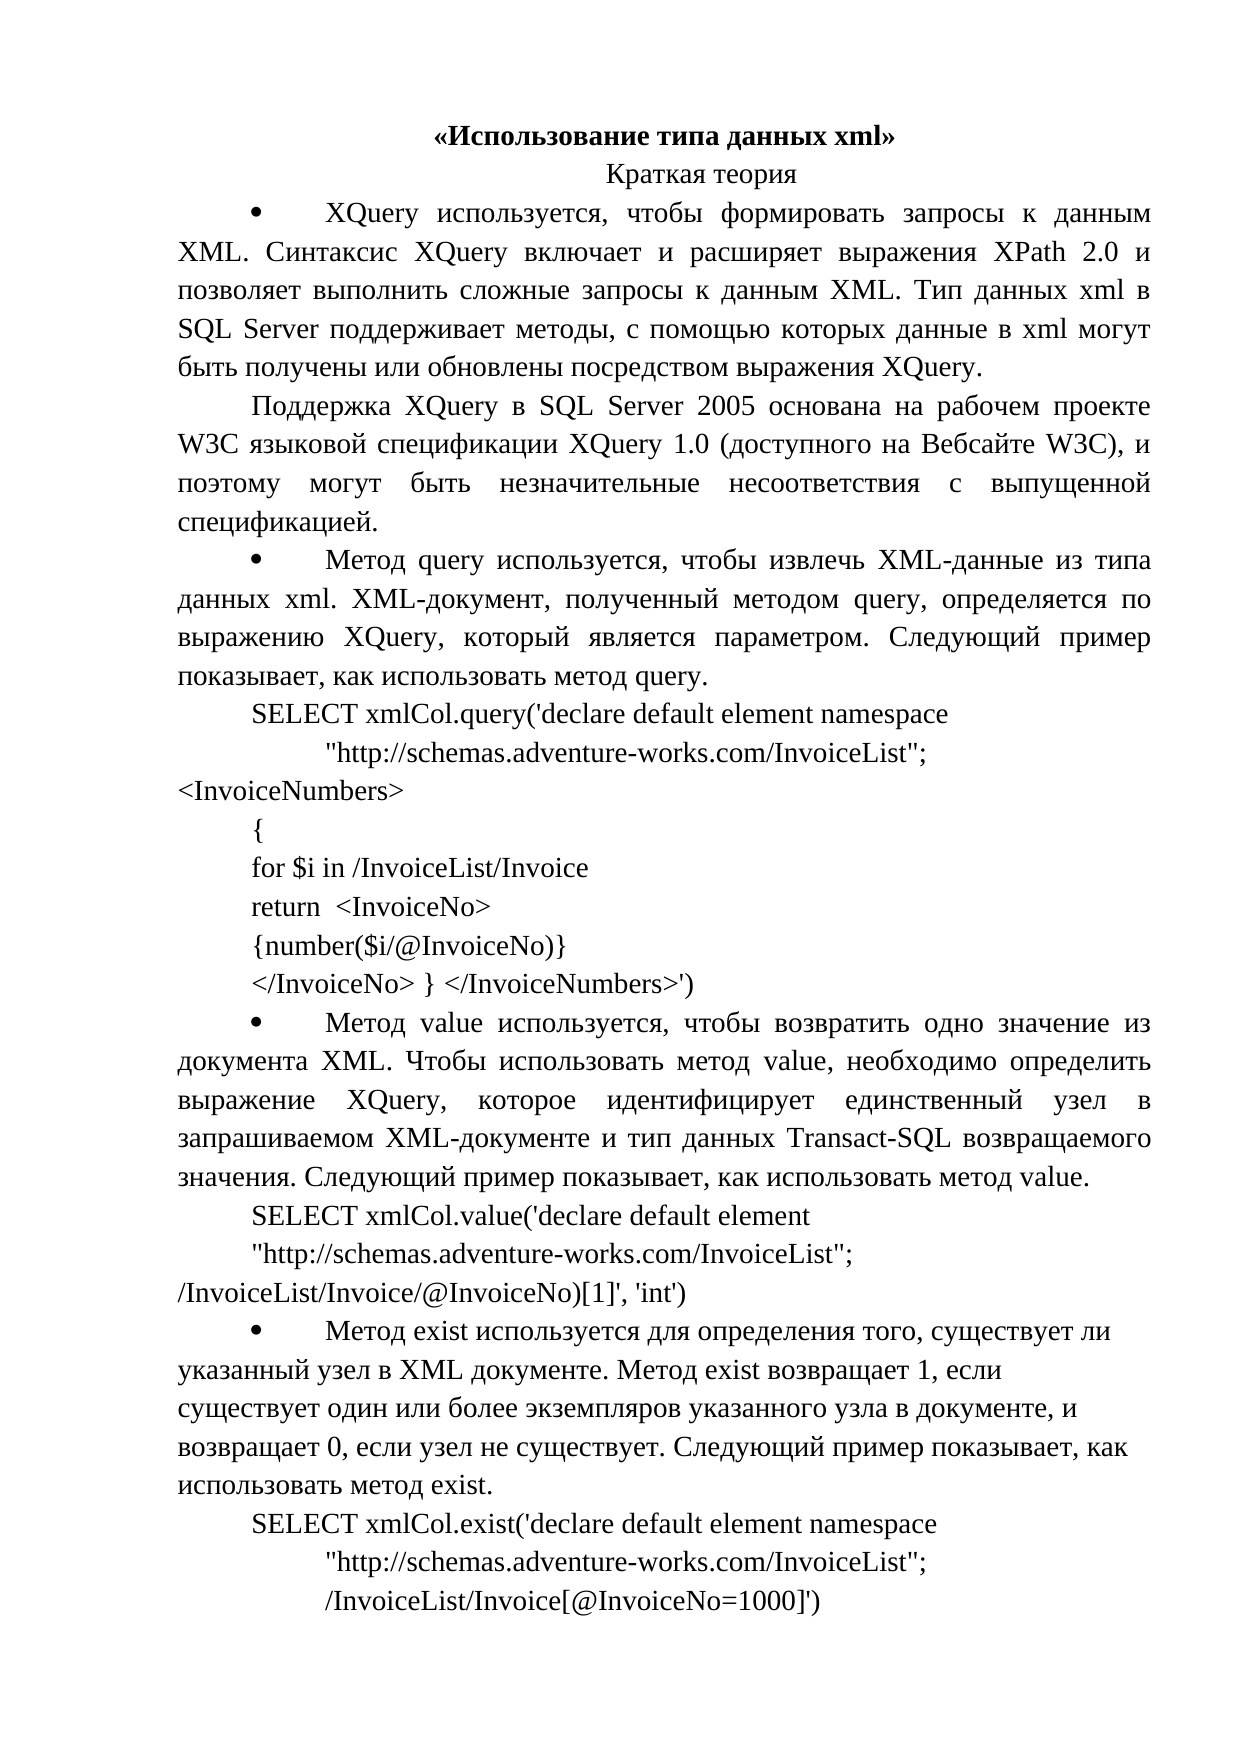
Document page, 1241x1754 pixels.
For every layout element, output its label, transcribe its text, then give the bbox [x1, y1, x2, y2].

text for $i in /InvoiceList/Invoice [177, 851, 1152, 884]
text SELECT xmlCol.query('declare default element namespace [177, 696, 1152, 730]
text SELECT xmlCol.exist('declare default element namespace [177, 1506, 1152, 1539]
text {number($i/@InvoiceNo)} [177, 928, 1152, 961]
text "http://schemas.adventure-works.com/InvoiceList"; <InvoiceNumbers> [177, 735, 1152, 807]
list XQuery используется, чтобы формировать запросы к данным XML. Синтаксис XQuery включает и расширяет выражения XPath 2.0 и позволяет выполнить сложные запросы к данным XML. Тип данных xml в SQL Server поддерживает методы, с помощью которых данные в xml могут быть получены или обновлены посредством выражения XQuery. [177, 195, 1152, 383]
text Краткая теория [177, 157, 1152, 190]
list Метод value используется, чтобы возвратить одно значение из документа XML. Чтобы использовать метод value, необходимо определить выражение XQuery, которое идентифицирует единственный узел в запрашиваемом XML-документе и тип данных Transact-SQL возвращаемого значения. Следующий пример показывает, как использовать метод value. [177, 1005, 1152, 1193]
list Метод query используется, чтобы извлечь XML-данные из типа данных xml. XML-документ, полученный методом query, определяется по выражению XQuery, который является параметром. Следующий пример показывает, как использовать метод query. [177, 542, 1152, 691]
text «Использование типа данных xml» [177, 118, 1152, 152]
text SELECT xmlCol.value('declare default element [177, 1198, 1152, 1231]
text { [177, 812, 1152, 846]
text /InvoiceList/Invoice[@InvoiceNo=1000]') [177, 1583, 1152, 1617]
text "http://schemas.adventure-works.com/InvoiceList"; [177, 1544, 1152, 1578]
text Поддержка XQuery в SQL Server 2005 основана на рабочем проекте W3C языковой спецификации XQuery 1.0 (доступного на Вебсайте W3C), и поэтому могут быть незначительные несоответствия с выпущенной спецификацией. [177, 388, 1152, 537]
list Метод exist используется для определения того, существует ли указанный узел в XML документе. Метод exist возвращает 1, если существует один или более экземпляров указанного узла в документе, и возвращает 0, если узел не существует. Следующий пример показывает, как использовать метод exist. [177, 1313, 1152, 1501]
text </InvoiceNo> } </InvoiceNumbers>') [177, 966, 1152, 1000]
text return <InvoiceNo> [177, 889, 1152, 923]
text "http://schemas.adventure-works.com/InvoiceList"; /InvoiceList/Invoice/@InvoiceNo)[1]', 'int') [177, 1236, 1152, 1308]
